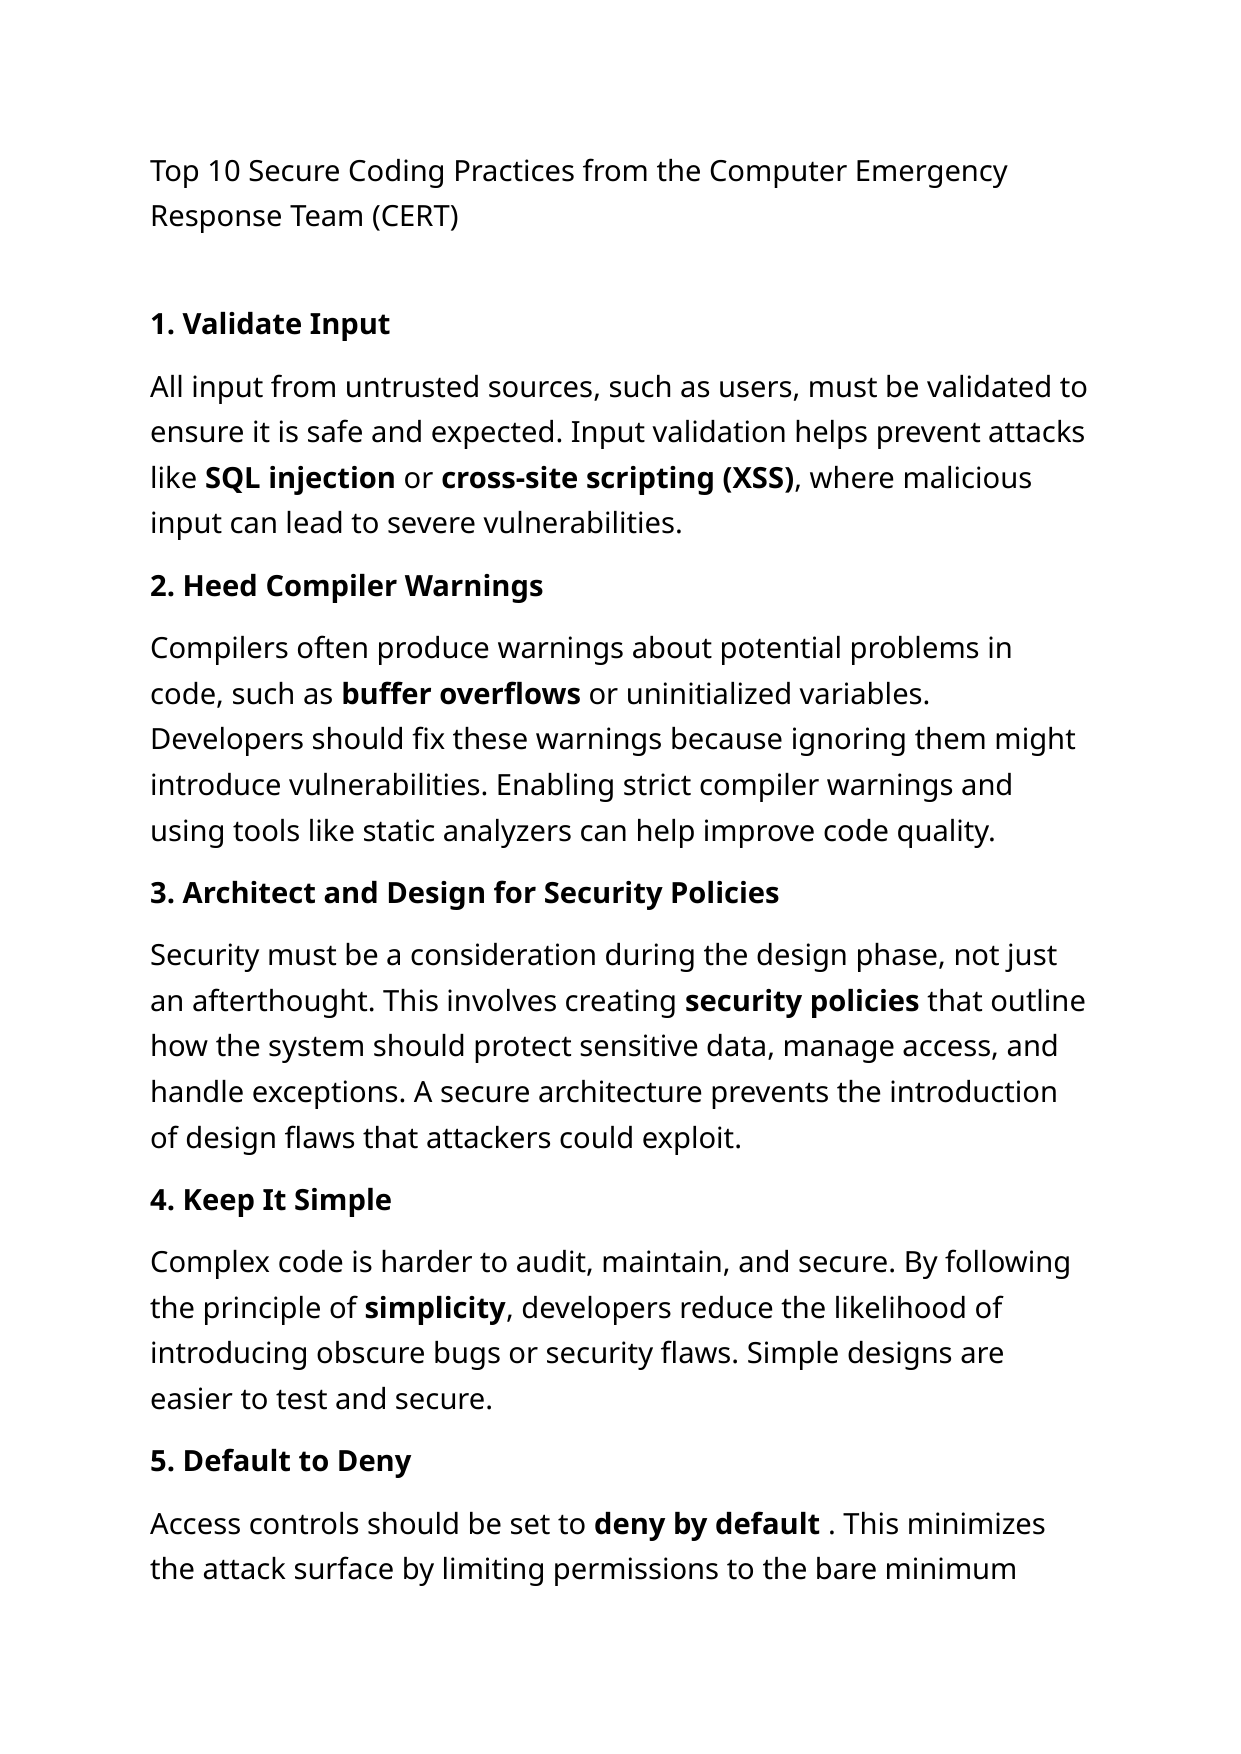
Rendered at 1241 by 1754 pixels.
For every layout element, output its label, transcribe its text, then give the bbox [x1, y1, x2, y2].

text 4. Keep It Simple [150, 1179, 1090, 1219]
text Top 10 Secure Coding Practices from the Computer Emergency Response Team (CERT) [150, 150, 1090, 235]
text Compilers often produce warnings about potential problems in code, such as buffer overflows or uninitialized variables. Developers should fix these warnings because ignoring them might introduce vulnerabilities. Enabling strict compiler warnings and using tools like static analyzers can help improve code quality. [150, 627, 1090, 849]
text 3. Architect and Design for Security Policies [150, 872, 1090, 912]
text All input from untrusted sources, such as users, must be validated to ensure it is safe and expected. Input validation helps prevent attacks like SQL injection or cross-site scripting (XSS), where malicious input can lead to severe vulnerabilities. [150, 366, 1090, 542]
text Security must be a consideration during the design phase, not just an afterthought. This involves creating security policies that outline how the system should protect sensitive data, manage access, and handle exceptions. A secure architecture prevents the introduction of design flaws that attackers could exploit. [150, 934, 1090, 1157]
text 2. Heed Compiler Warnings [150, 565, 1090, 605]
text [150, 1503, 1090, 1588]
text 5. Default to Deny [150, 1441, 1090, 1480]
text Complex code is harder to audit, maintain, and secure. By following the principle of simplicity, developers reduce the likelihood of introducing obscure bugs or security flaws. Simple designs are easier to test and secure. [150, 1241, 1090, 1418]
text 1. Validate Input [150, 258, 1090, 343]
